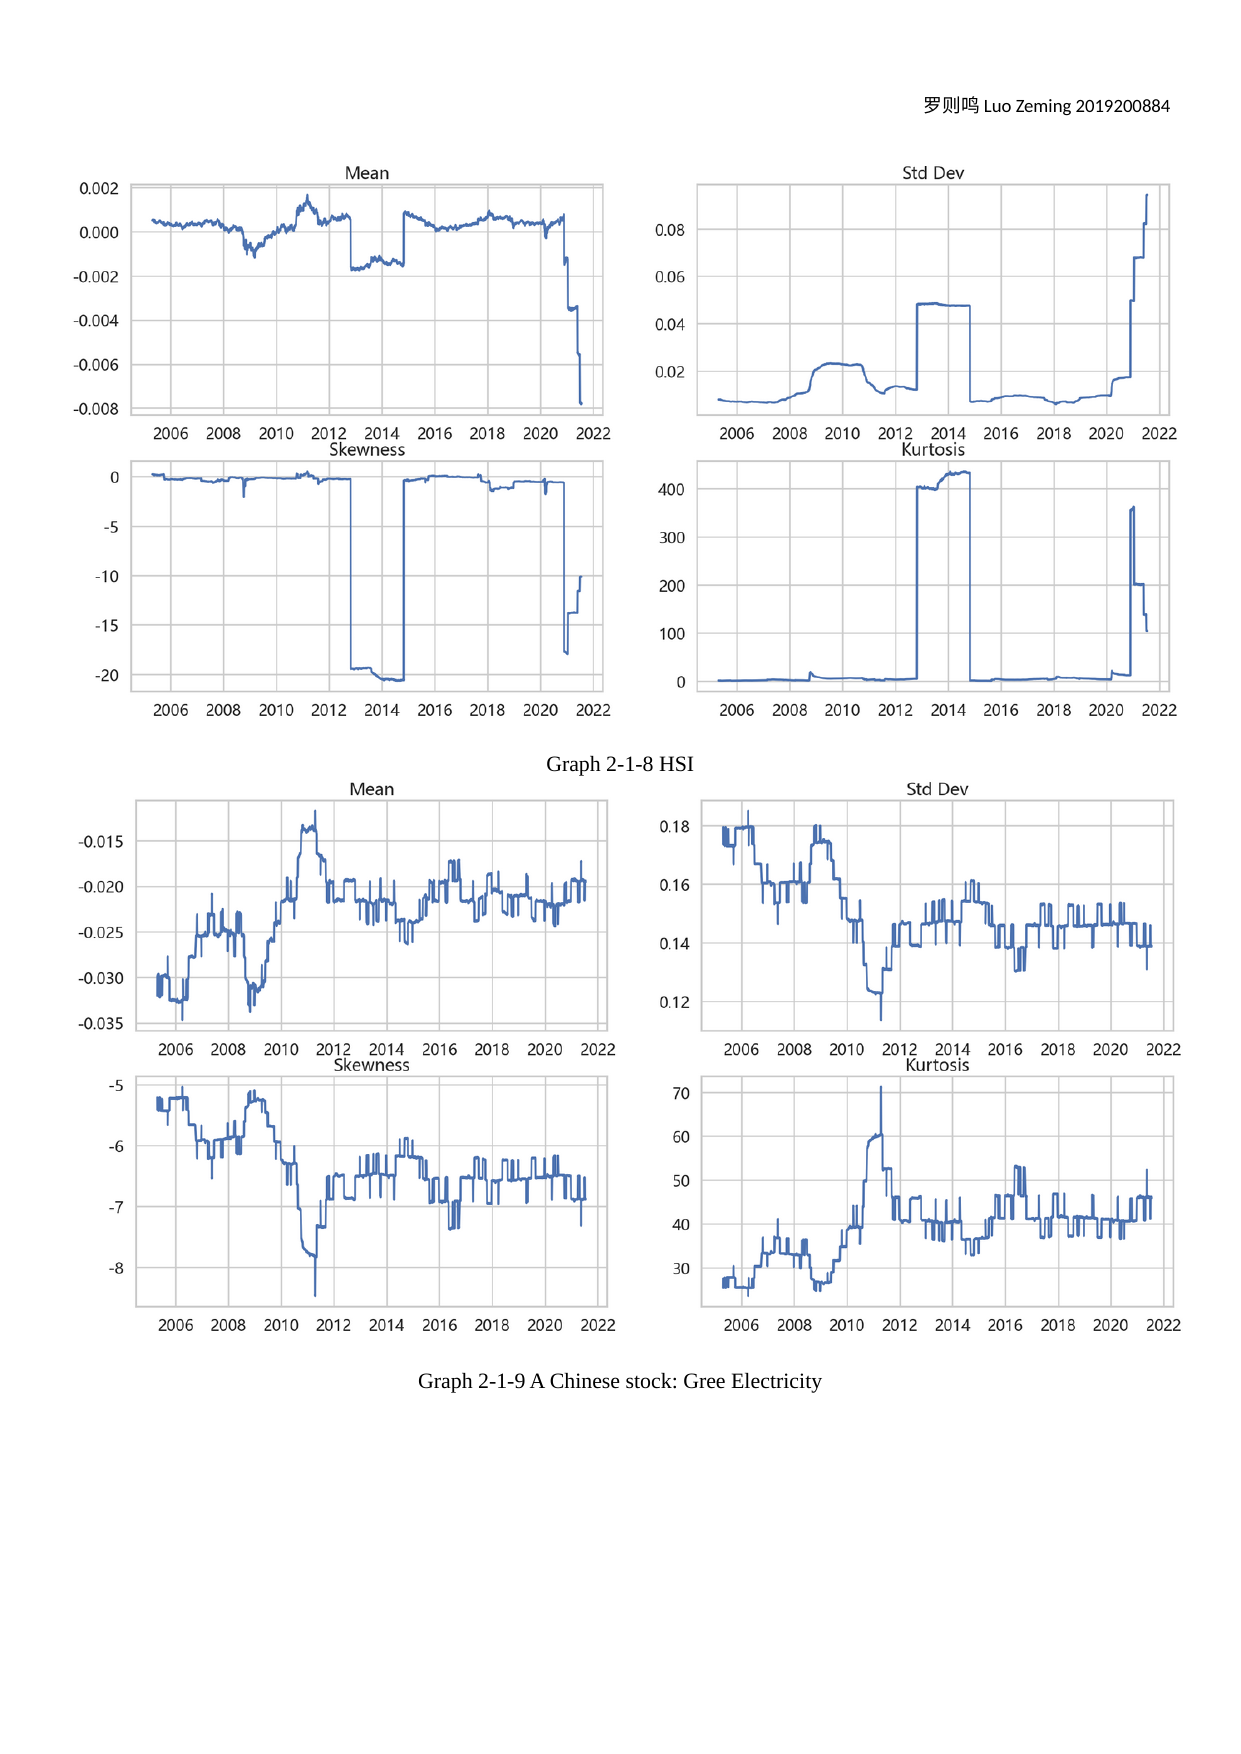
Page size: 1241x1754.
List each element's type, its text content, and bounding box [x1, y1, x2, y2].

picture [69, 779, 1192, 1343]
text Graph 2-1-9 A Chinese stock: Gree Electricity [70, 1364, 1171, 1397]
picture [69, 162, 1192, 728]
text Graph 2-1-8 HSI [70, 747, 1171, 779]
